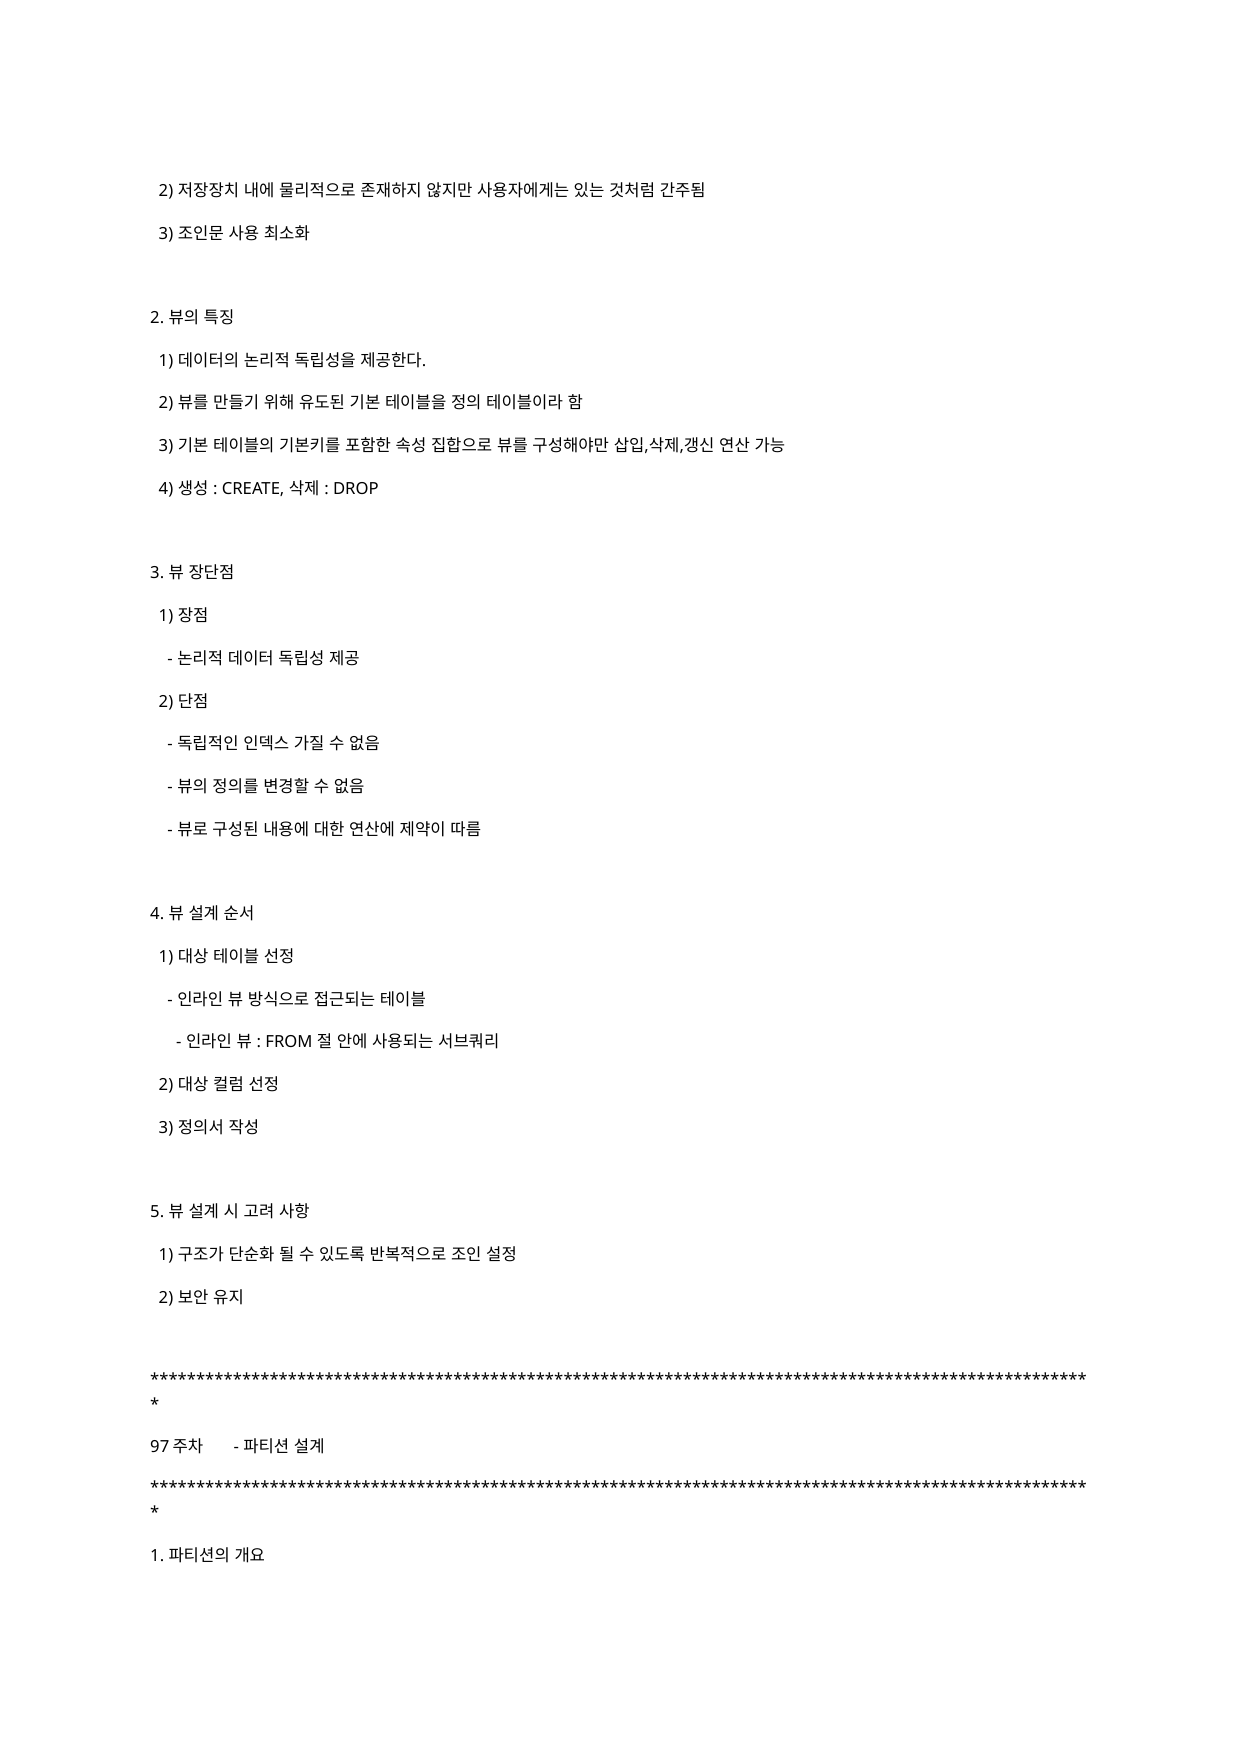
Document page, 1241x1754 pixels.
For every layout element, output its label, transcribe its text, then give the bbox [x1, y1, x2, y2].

text 3) 정의서 작성 [150, 1114, 1090, 1138]
text 3) 조인문 사용 최소화 [150, 220, 1090, 244]
text - 독립적인 인덱스 가질 수 없음 [150, 730, 1090, 755]
text - 뷰의 정의를 변경할 수 없음 [150, 773, 1090, 797]
text 1) 데이터의 논리적 독립성을 제공한다. [150, 347, 1090, 371]
text ******************************************************************************************************* [150, 1368, 1090, 1415]
text 3) 기본 테이블의 기본키를 포함한 속성 집합으로 뷰를 구성해야만 삽입,삭제,갱신 연산 가능 [150, 432, 1090, 457]
text 5. 뷰 설계 시 고려 사항 [150, 1198, 1090, 1222]
text 1) 장점 [150, 602, 1090, 626]
text - 인라인 뷰 : FROM 절 안에 사용되는 서브쿼리 [150, 1028, 1090, 1053]
text 2. 뷰의 특징 [150, 304, 1090, 328]
text - 뷰로 구성된 내용에 대한 연산에 제약이 따름 [150, 816, 1090, 840]
text 2) 단점 [150, 688, 1090, 712]
text 97주차 - 파티션 설계 [150, 1433, 1090, 1457]
text - 논리적 데이터 독립성 제공 [150, 645, 1090, 669]
text ******************************************************************************************************* [150, 1476, 1090, 1523]
text 2) 저장장치 내에 물리적으로 존재하지 않지만 사용자에게는 있는 것처럼 간주됨 [150, 177, 1090, 201]
text 2) 대상 컬럼 선정 [150, 1071, 1090, 1096]
text 3. 뷰 장단점 [150, 559, 1090, 583]
text 2) 보안 유지 [150, 1284, 1090, 1308]
text 2) 뷰를 만들기 위해 유도된 기본 테이블을 정의 테이블이라 함 [150, 389, 1090, 414]
text - 인라인 뷰 방식으로 접근되는 테이블 [150, 986, 1090, 1010]
text 1) 대상 테이블 선정 [150, 943, 1090, 967]
text 4. 뷰 설계 순서 [150, 900, 1090, 924]
text 1. 파티션의 개요 [150, 1542, 1090, 1566]
text 1) 구조가 단순화 될 수 있도록 반복적으로 조인 설정 [150, 1241, 1090, 1265]
text 4) 생성 : CREATE, 삭제 : DROP [150, 475, 1090, 499]
